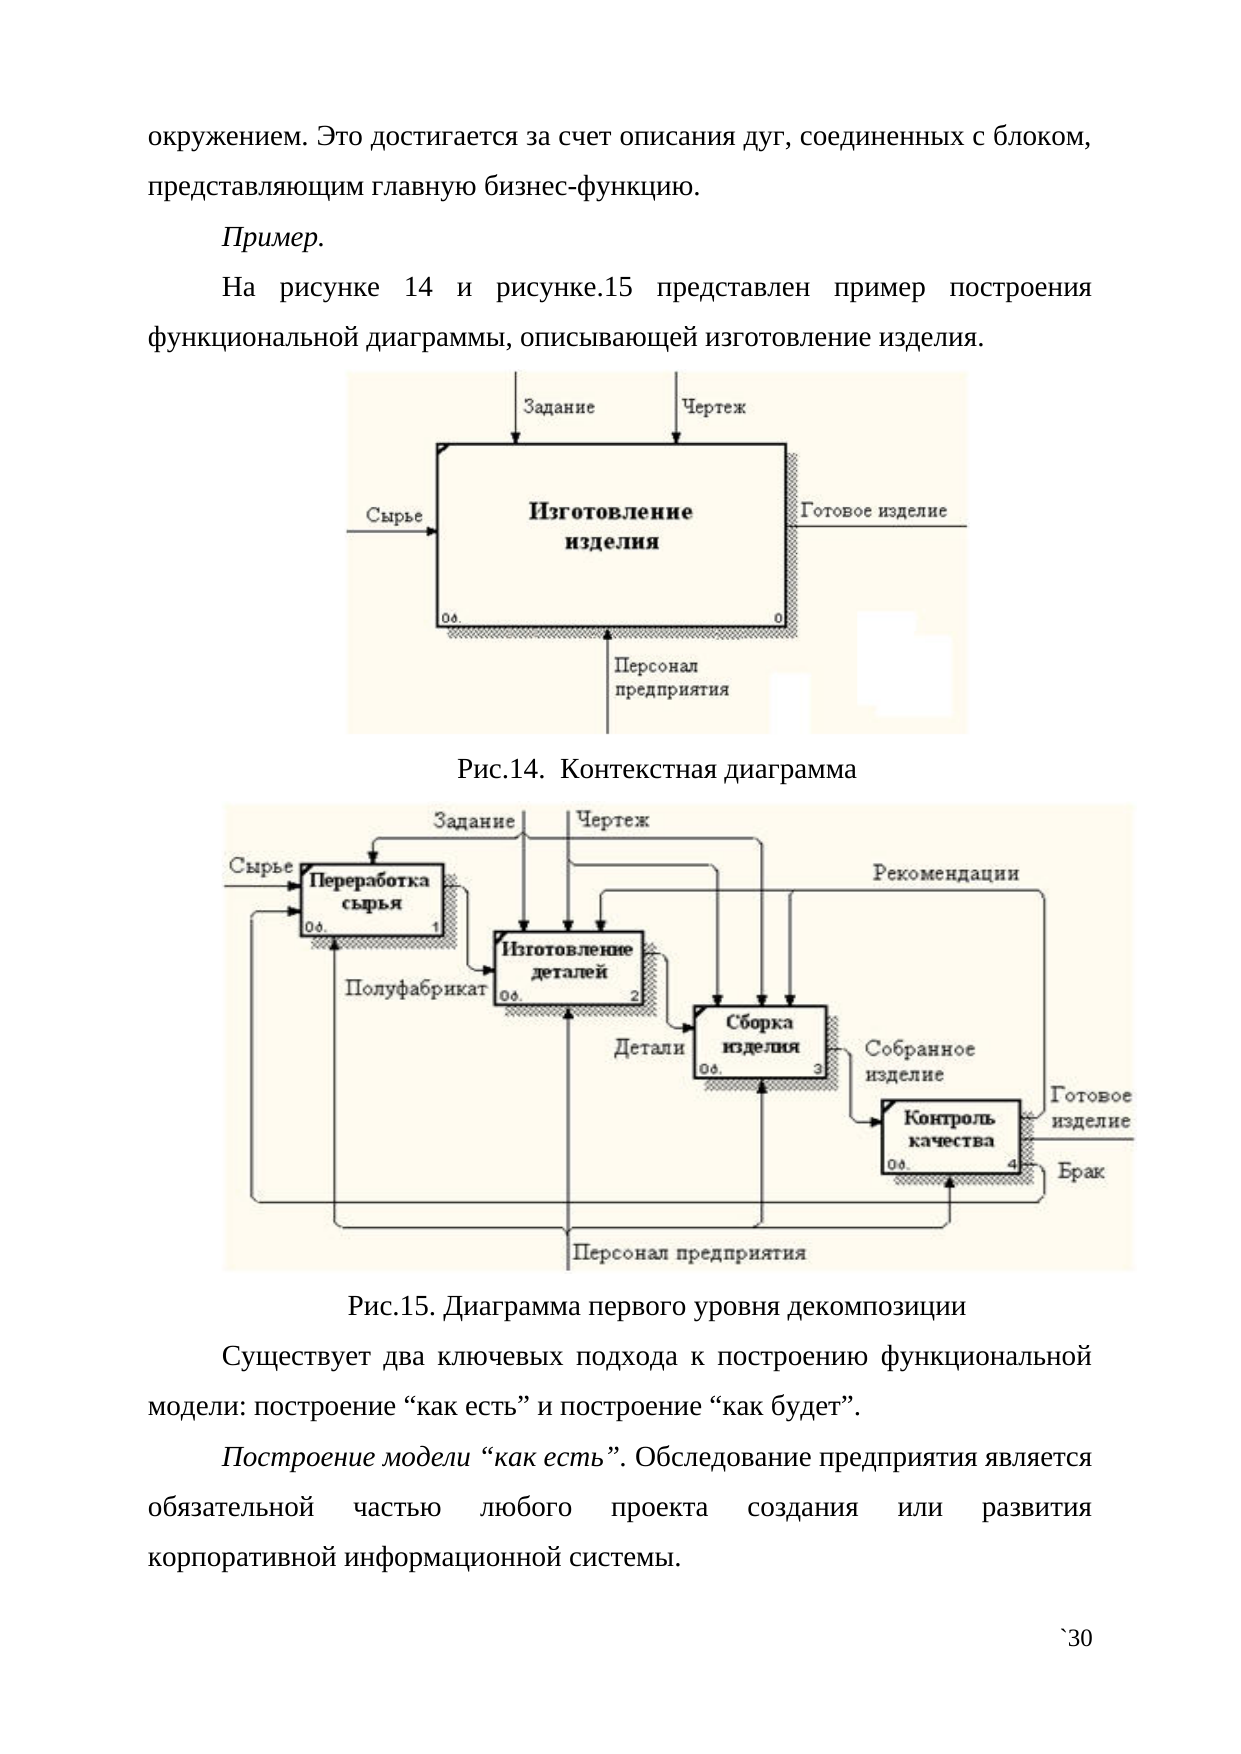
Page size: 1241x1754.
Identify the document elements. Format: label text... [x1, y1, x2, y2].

text Построение модели “как есть”. Обследование предприятия является обязательной частью любого проекта создания или развития корпоративной информационной системы. [148, 1439, 1092, 1573]
picture [344, 369, 970, 737]
text Существует два ключевых подхода к построению функциональной модели: построение “как есть” и построение “как будет”. [148, 1338, 1092, 1422]
text Пример. [148, 219, 1092, 252]
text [148, 118, 1092, 202]
text Рис.15. Диаграмма первого уровня декомпозиции [148, 1288, 1092, 1321]
text Рис.14. Контекстная диаграмма [148, 751, 1092, 785]
text На рисунке 14 и рисунке.15 представлен пример построения функциональной диаграммы, описывающей изготовление изделия. [148, 269, 1092, 353]
picture [221, 801, 1138, 1274]
